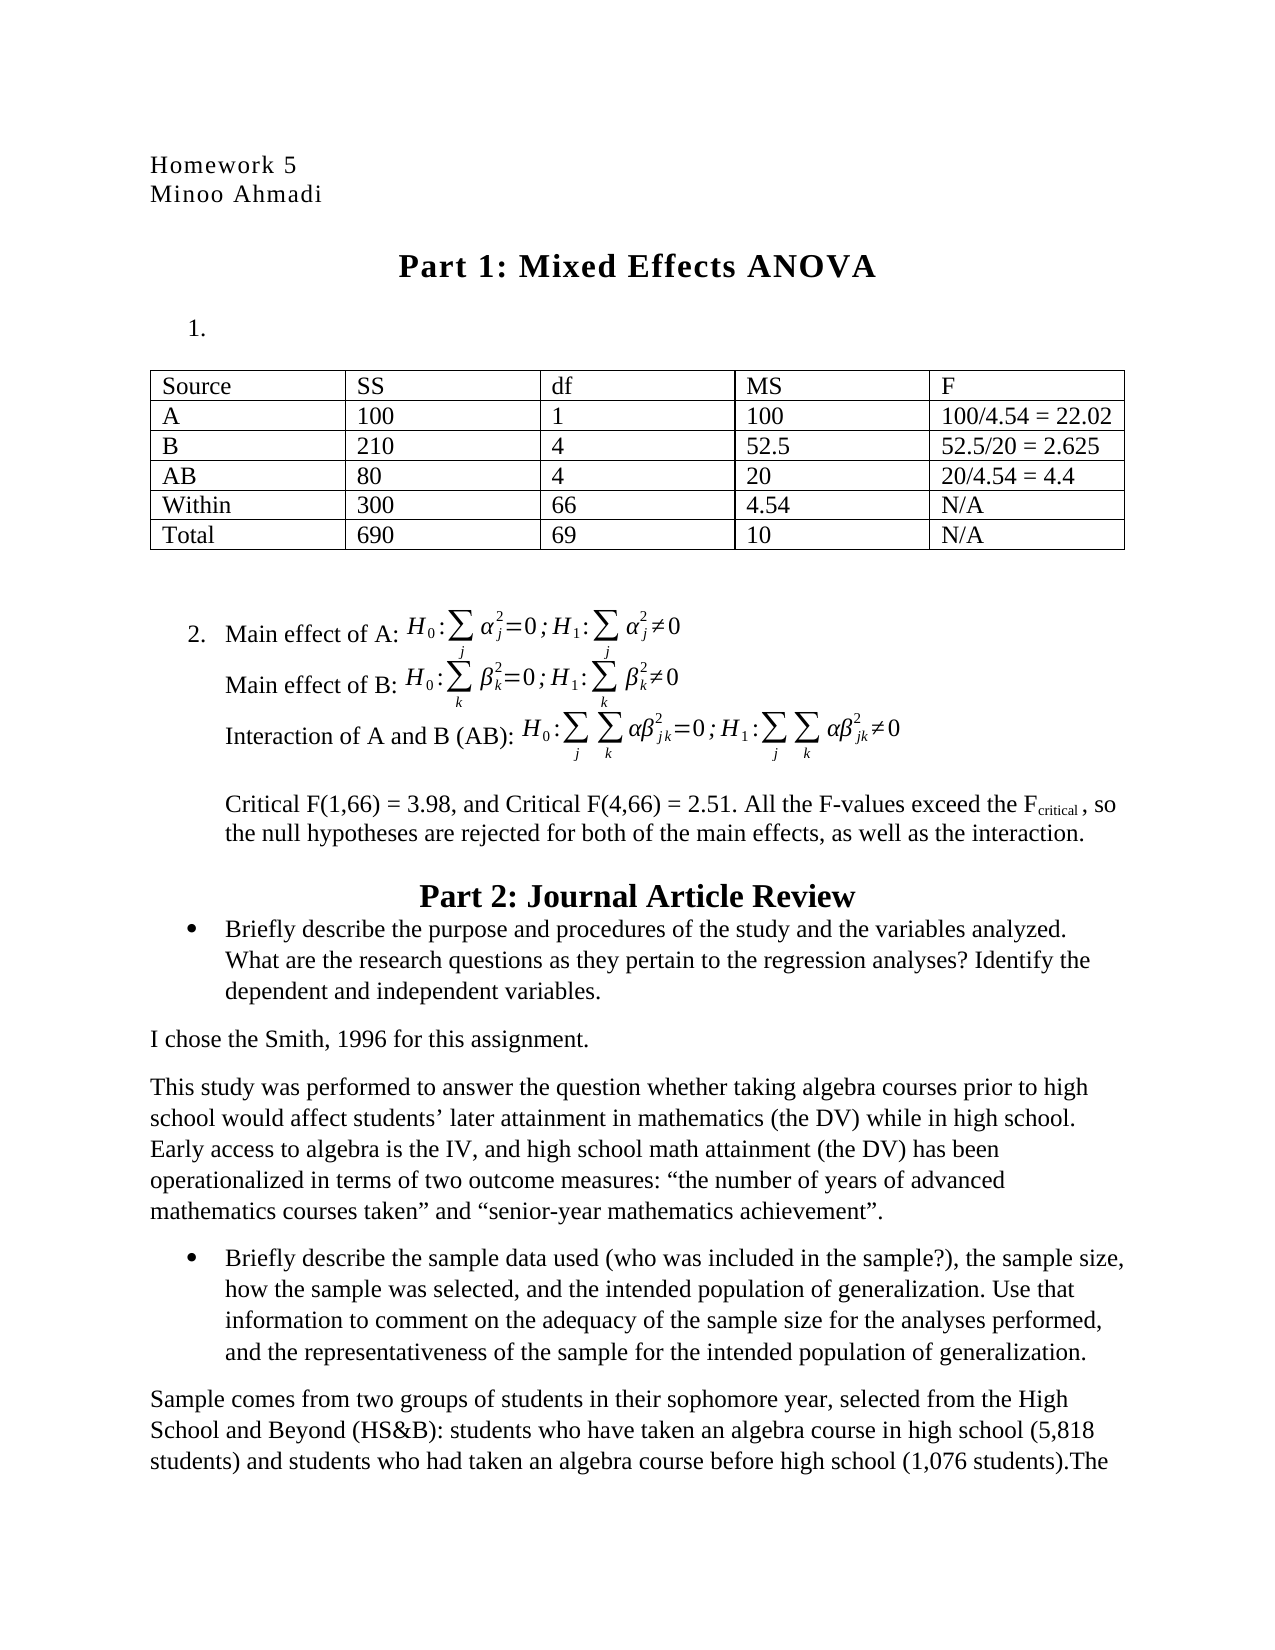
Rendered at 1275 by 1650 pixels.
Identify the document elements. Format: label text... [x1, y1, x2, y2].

table_header F [930, 371, 1124, 400]
table_cell 100 [346, 401, 540, 430]
table_cell 69 [541, 520, 734, 549]
table_cell 80 [346, 461, 540, 489]
text Homework 5 [150, 150, 1125, 179]
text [150, 1384, 1125, 1475]
table_cell N/A [930, 520, 1124, 549]
list Critical F(1,66) = 3.98, and Critical F(4,66) = 2.51. All the F-values exceed the Fcritical , so the null hypotheses are rejected for both of the main effects, as well as the interaction. [225, 789, 1125, 847]
table_cell 52.5 [736, 431, 929, 460]
table_cell 100/4.54 = 22.02 [930, 401, 1124, 430]
table_header MS [736, 371, 929, 400]
text Part 1: Mixed Effects ANOVA [150, 246, 1125, 284]
table_cell 300 [346, 491, 540, 519]
table_cell 52.5/20 = 2.625 [930, 431, 1124, 460]
table_cell Total [151, 520, 345, 549]
table_cell 20 [736, 461, 929, 489]
text Minoo Ahmadi [150, 179, 1125, 207]
table_cell 1 [541, 401, 734, 430]
text This study was performed to answer the question whether taking algebra courses prior to high school would affect students’ later attainment in mathematics (the DV) while in high school. Early access to algebra is the IV, and high school math attainment (the DV) has been operationalized in terms of two outcome measures: “the number of years of advanced mathematics courses taken” and “senior-year mathematics achievement”. [150, 1072, 1125, 1224]
table_cell B [151, 431, 345, 460]
table_cell 4.54 [736, 491, 929, 519]
table_cell 4 [541, 461, 734, 489]
table_header SS [346, 371, 540, 400]
list Interaction of A and B (AB): [225, 710, 1125, 761]
table_cell Within [151, 491, 345, 519]
table_cell A [151, 401, 345, 430]
text I chose the Smith, 1996 for this assignment. [150, 1024, 1125, 1053]
table_cell 20/4.54 = 4.4 [930, 461, 1124, 489]
table_header df [541, 371, 734, 400]
list Briefly describe the sample data used (who was included in the sample?), the sample size, how the sample was selected, and the intended population of generalization. Use that information to comment on the adequacy of the sample size for the analyses performed, and the representativeness of the sample for the intended population of generalization. [187, 1243, 1125, 1365]
table_cell 690 [346, 520, 540, 549]
table_cell 100 [736, 401, 929, 430]
table_header Source [151, 371, 345, 400]
table_cell N/A [930, 491, 1124, 519]
table_cell 10 [736, 520, 929, 549]
text Part 2: Journal Article Review [150, 876, 1125, 914]
table_cell 210 [346, 431, 540, 460]
table_cell 66 [541, 491, 734, 519]
list Briefly describe the purpose and procedures of the study and the variables analyzed. What are the research questions as they pertain to the regression analyses? Identify the dependent and independent variables. [187, 914, 1125, 1005]
list Main effect of B: [225, 659, 1125, 710]
list Main effect of A: [187, 608, 1125, 659]
table_cell AB [151, 461, 345, 489]
table_cell 4 [541, 431, 734, 460]
